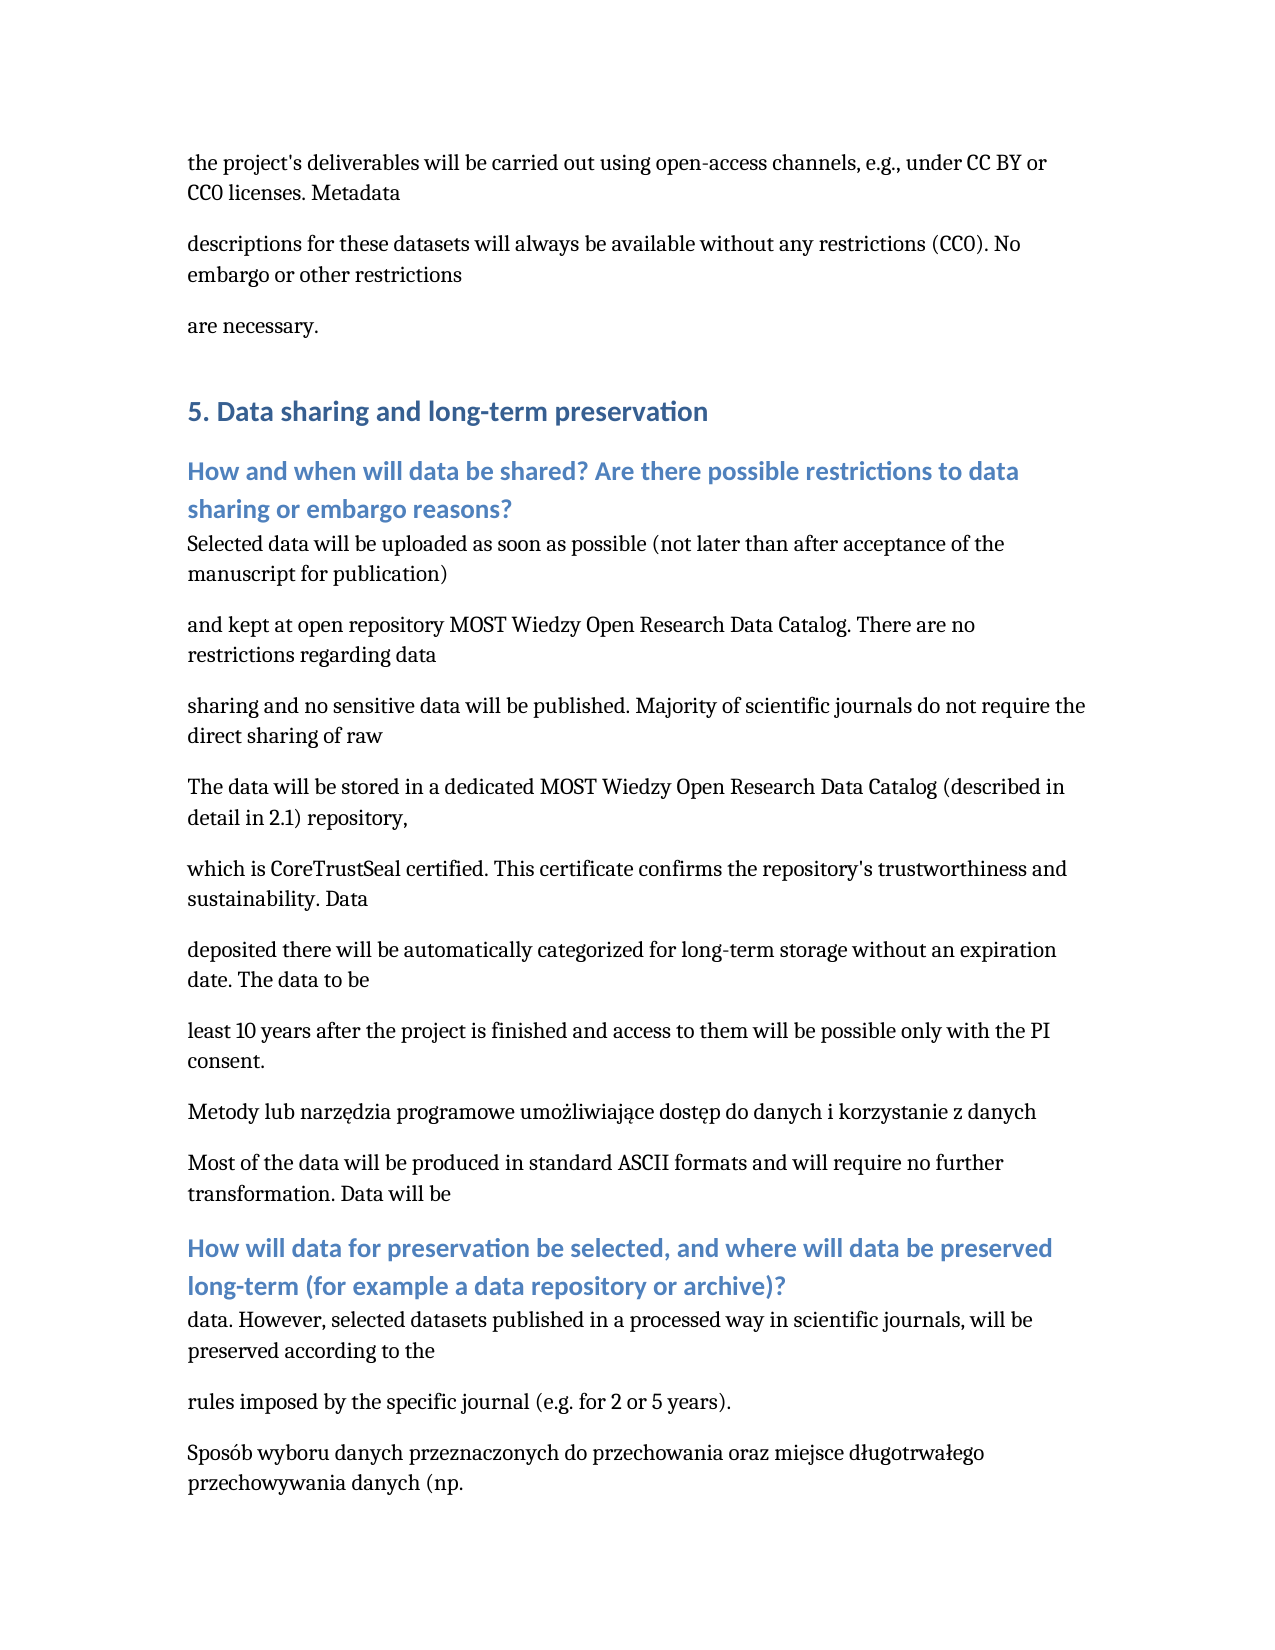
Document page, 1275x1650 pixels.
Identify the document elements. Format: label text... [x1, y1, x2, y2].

text The data will be stored in a dedicated MOST Wiedzy Open Research Data Catalog (described in detail in 2.1) repository, [187, 774, 1087, 831]
text rules imposed by the specific journal (e.g. for 2 or 5 years). [187, 1388, 1087, 1415]
subtitle 5. Data sharing and long-term preservation [187, 393, 1087, 428]
text Selected data will be uploaded as soon as possible (not later than after acceptance of the manuscript for publication) [187, 530, 1087, 587]
text and kept at open repository MOST Wiedzy Open Research Data Catalog. There are no restrictions regarding data [187, 612, 1087, 668]
subtitle How and when will data be shared? Are there possible restrictions to data sharing or embargo reasons? [187, 454, 1087, 525]
text the project's deliverables will be carried out using open-access channels, e.g., under CC BY or CC0 licenses. Metadata [187, 150, 1087, 207]
text data. However, selected datasets published in a processed way in scientific journals, will be preserved according to the [187, 1307, 1087, 1364]
text Most of the data will be produced in standard ASCII formats and will require no further transformation. Data will be [187, 1150, 1087, 1207]
text Metody lub narzędzia programowe umożliwiające dostęp do danych i korzystanie z danych [187, 1099, 1087, 1125]
text sharing and no sensitive data will be published. Majority of scientific journals do not require the direct sharing of raw [187, 693, 1087, 749]
text are necessary. [187, 312, 1087, 339]
text Sposób wyboru danych przeznaczonych do przechowania oraz miejsce długotrwałego przechowywania danych (np. [187, 1439, 1087, 1496]
subtitle How will data for preservation be selected, and where will data be preserved long-term (for example a data repository or archive)? [187, 1231, 1087, 1302]
text deposited there will be automatically categorized for long-term storage without an expiration date. The data to be [187, 937, 1087, 993]
text least 10 years after the project is finished and access to them will be possible only with the PI consent. [187, 1018, 1087, 1074]
text which is CoreTrustSeal certified. This certificate confirms the repository's trustworthiness and sustainability. Data [187, 855, 1087, 912]
text descriptions for these datasets will always be available without any restrictions (CC0). No embargo or other restrictions [187, 231, 1087, 288]
